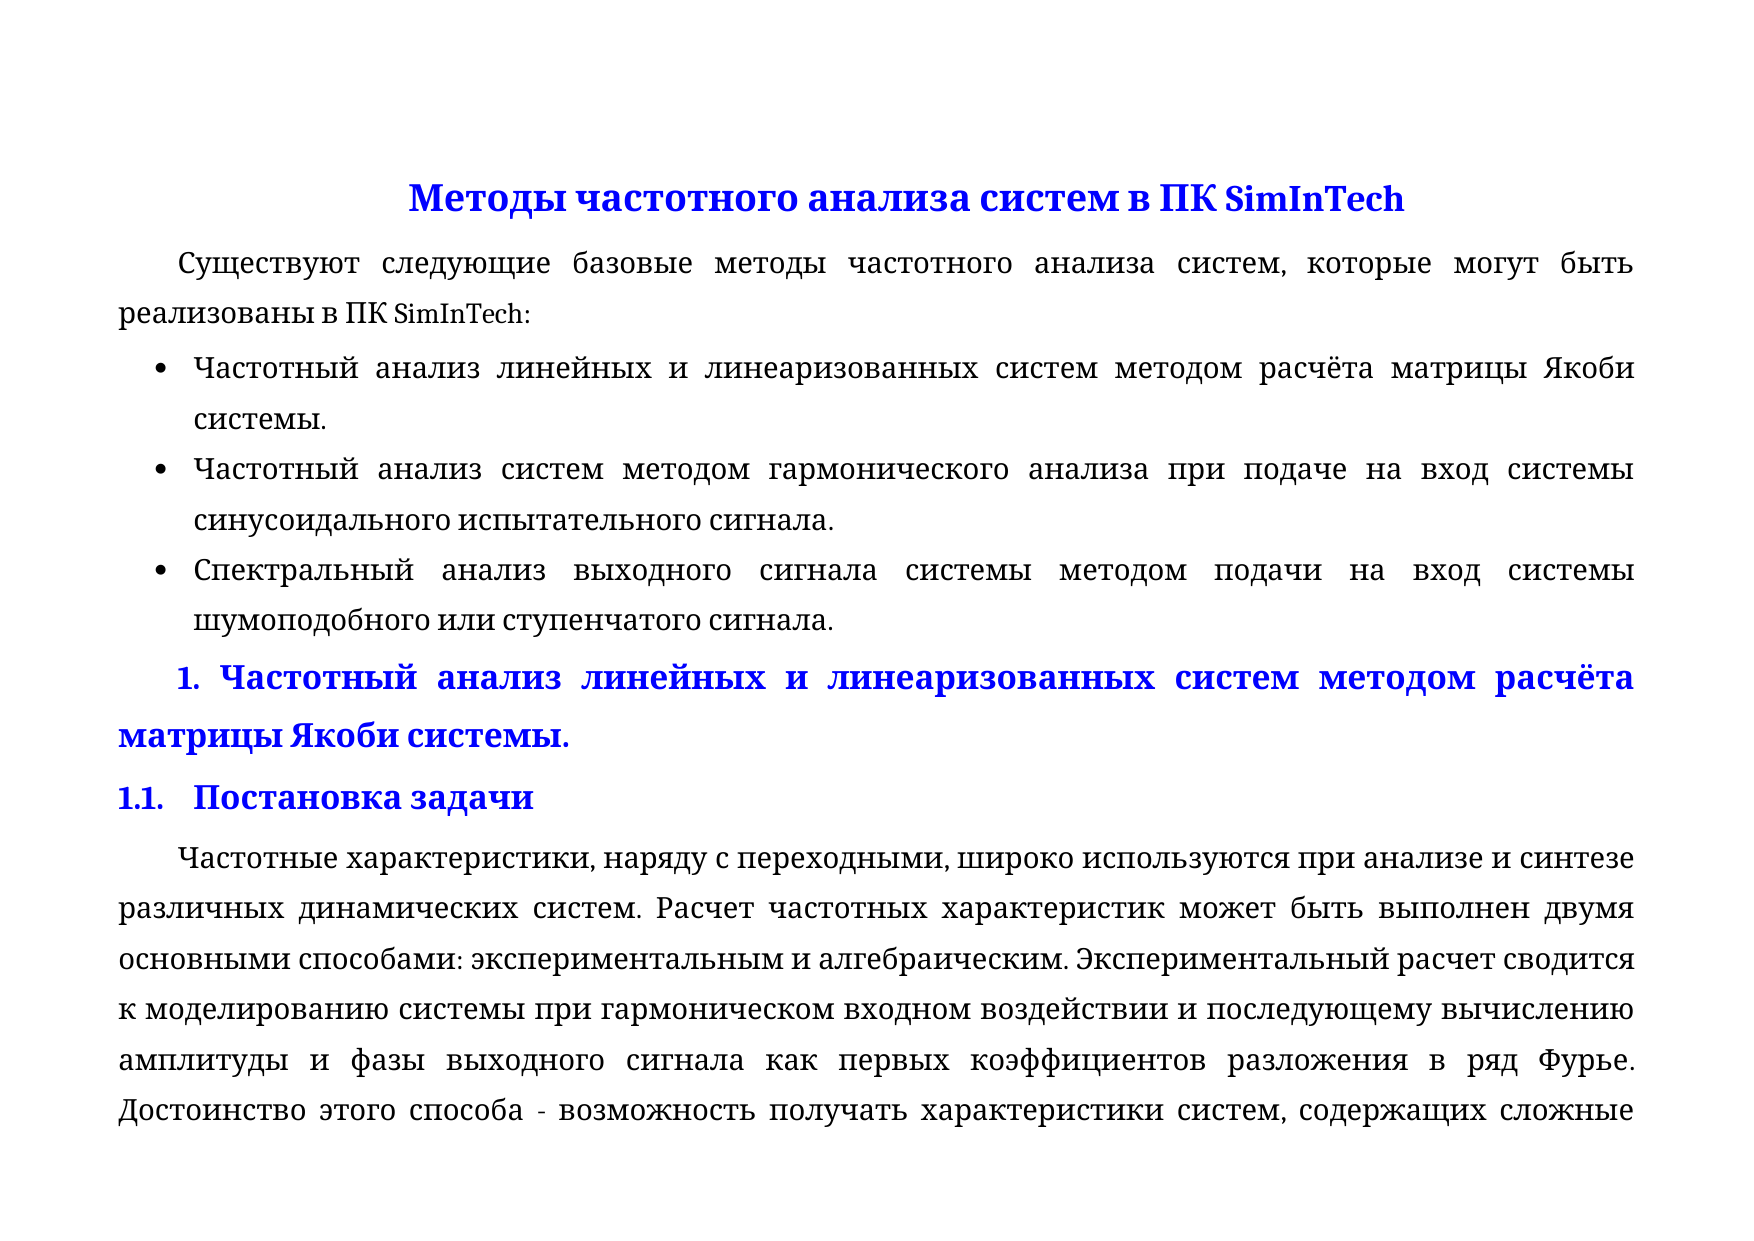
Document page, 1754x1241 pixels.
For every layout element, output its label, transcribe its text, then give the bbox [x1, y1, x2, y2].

subtitle 1. Частотный анализ линейных и линеаризованных систем методом расчёта матрицы Якоби системы. [118, 660, 1636, 756]
list Частотный анализ систем методом гармонического анализа при подаче на вход системы синусоидального испытательного сигнала. [156, 453, 1636, 537]
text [118, 842, 1636, 1127]
text Существуют следующие базовые методы частотного анализа систем, которые могут быть реализованы в ПК SimInTech: [118, 247, 1636, 331]
text Методы частотного анализа систем в ПК SimInTech [118, 177, 1636, 220]
list Частотный анализ линейных и линеаризованных систем методом расчёта матрицы Якоби системы. [156, 353, 1636, 437]
list Спектральный анализ выходного сигнала системы методом подачи на вход системы шумоподобного или ступенчатого сигнала. [156, 554, 1636, 638]
subtitle Постановка задачи [118, 780, 1636, 818]
